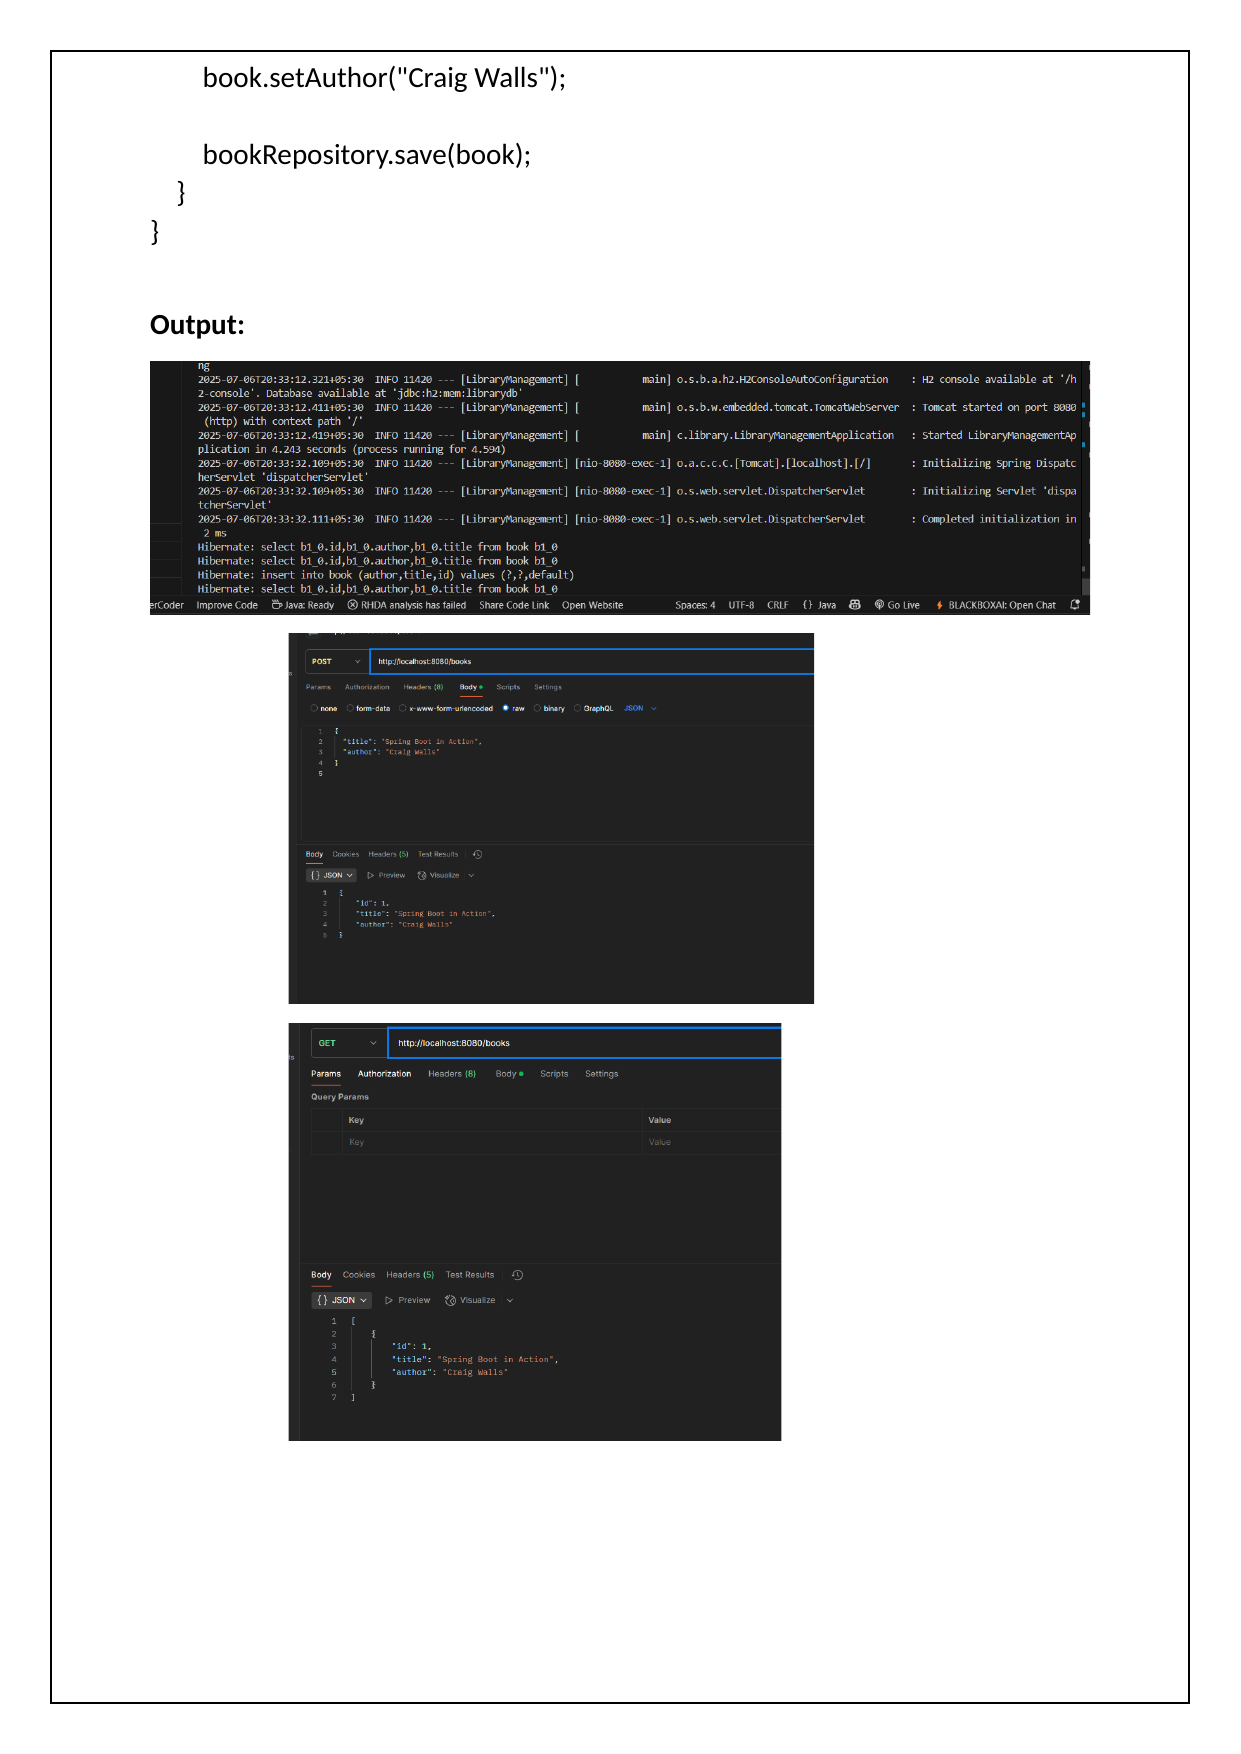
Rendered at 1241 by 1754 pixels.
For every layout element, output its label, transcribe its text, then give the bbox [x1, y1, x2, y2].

picture [288, 633, 815, 1004]
text bookRepository.save(book); [150, 136, 1090, 172]
text book.setAuthor("Craig Walls"); [150, 59, 1090, 95]
picture [150, 361, 1091, 615]
picture [288, 1023, 782, 1441]
text } [150, 213, 1090, 248]
text Output: [150, 306, 1090, 342]
text } [150, 174, 1090, 210]
